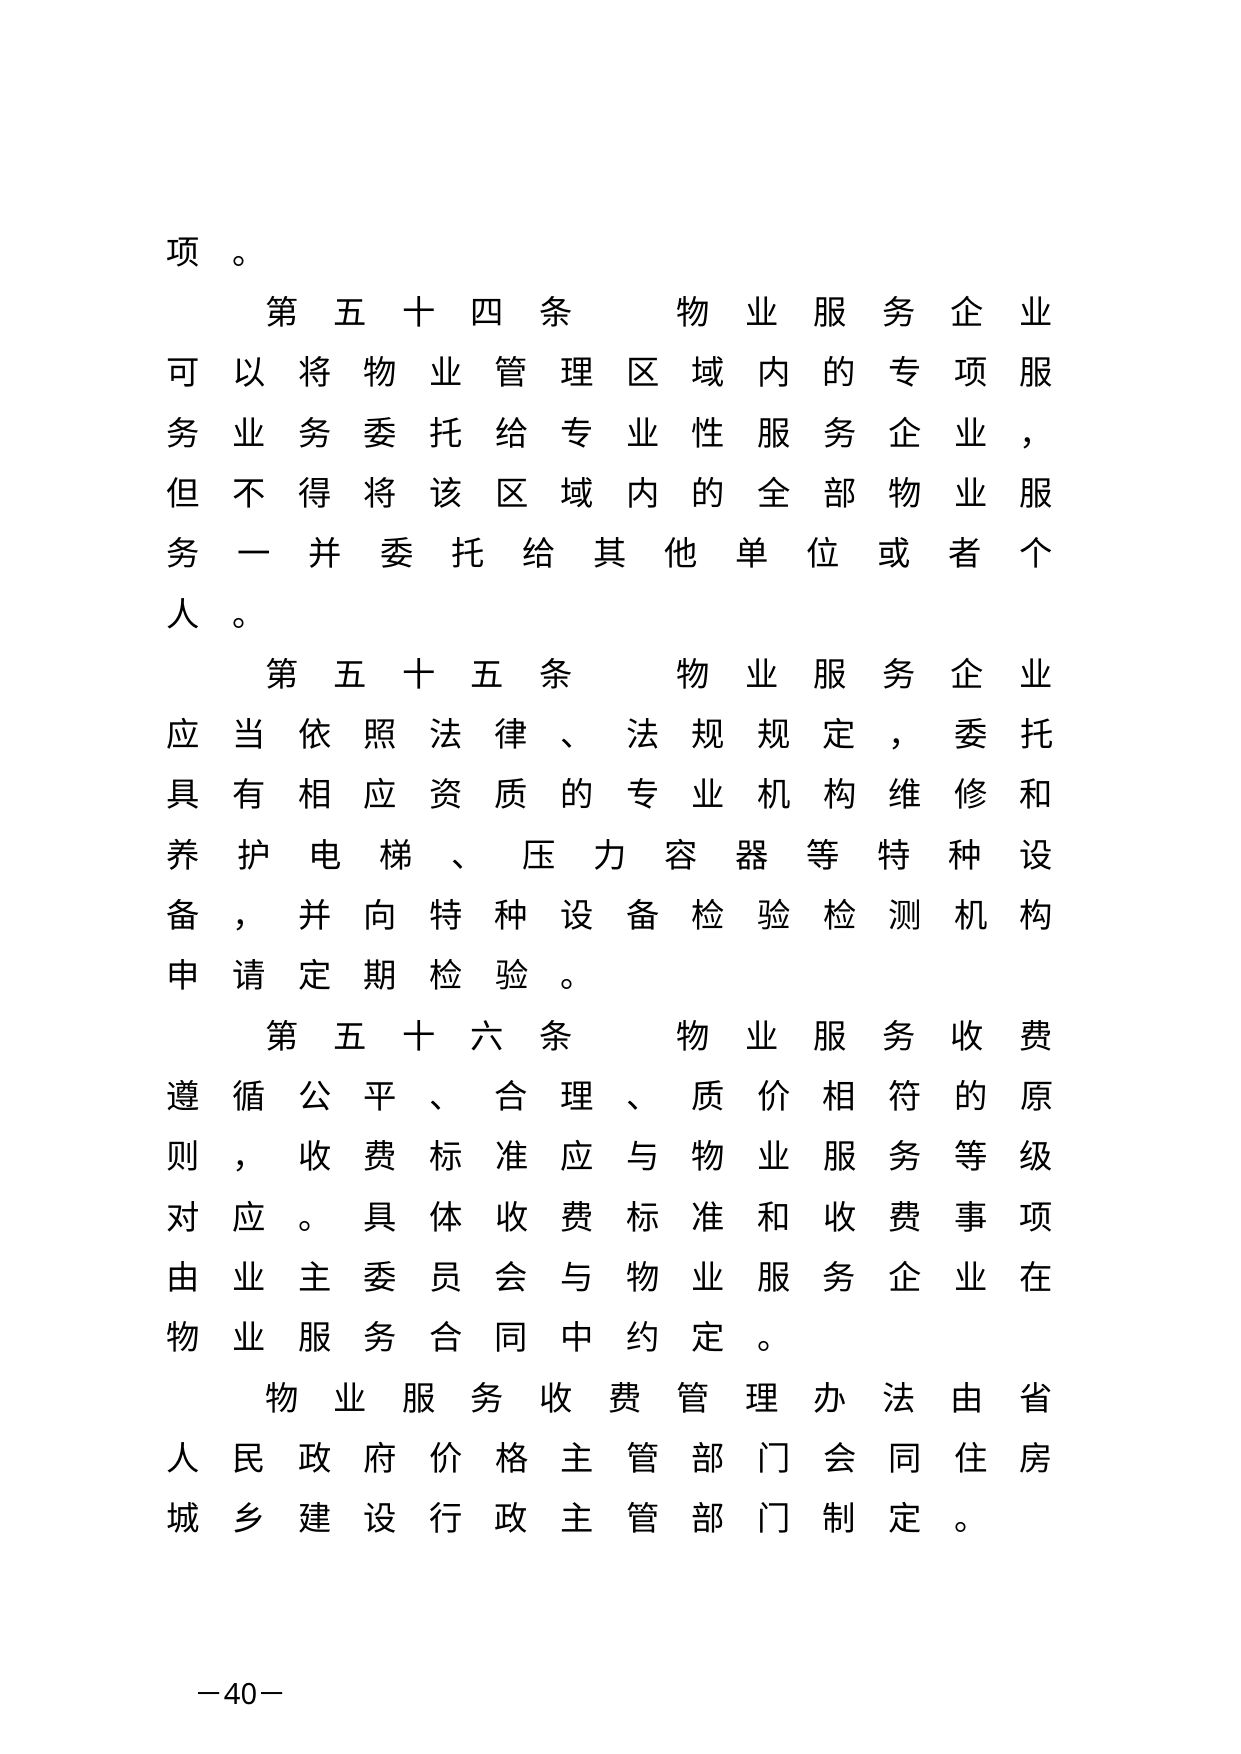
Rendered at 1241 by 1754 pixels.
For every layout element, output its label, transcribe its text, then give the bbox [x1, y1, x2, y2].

text 物业服务收费管理办法由省人民政府价格主管部门会同住房城乡建设行政主管部门制定。 [167, 1365, 1085, 1546]
text 第五十六条 物业服务收费遵循公平、合理、质价相符的原则，收费标准应与物业服务等级对应。具体收费标准和收费事项由业主委员会与物业服务企业在物业服务合同中约定。 [167, 1003, 1085, 1365]
text 第五十四条 物业服务企业可以将物业管理区域内的专项服务业务委托给专业性服务企业，但不得将该区域内的全部物业服务一并委托给其他单位或者个人。 [167, 280, 1085, 642]
text 第五十五条 物业服务企业应当依照法律、法规规定，委托具有相应资质的专业机构维修和养护电梯、压力容器等特种设备，并向特种设备检验检测机构申请定期检验。 [167, 642, 1085, 1003]
text （六）其他物业管理服务事项。 [167, 219, 1085, 280]
